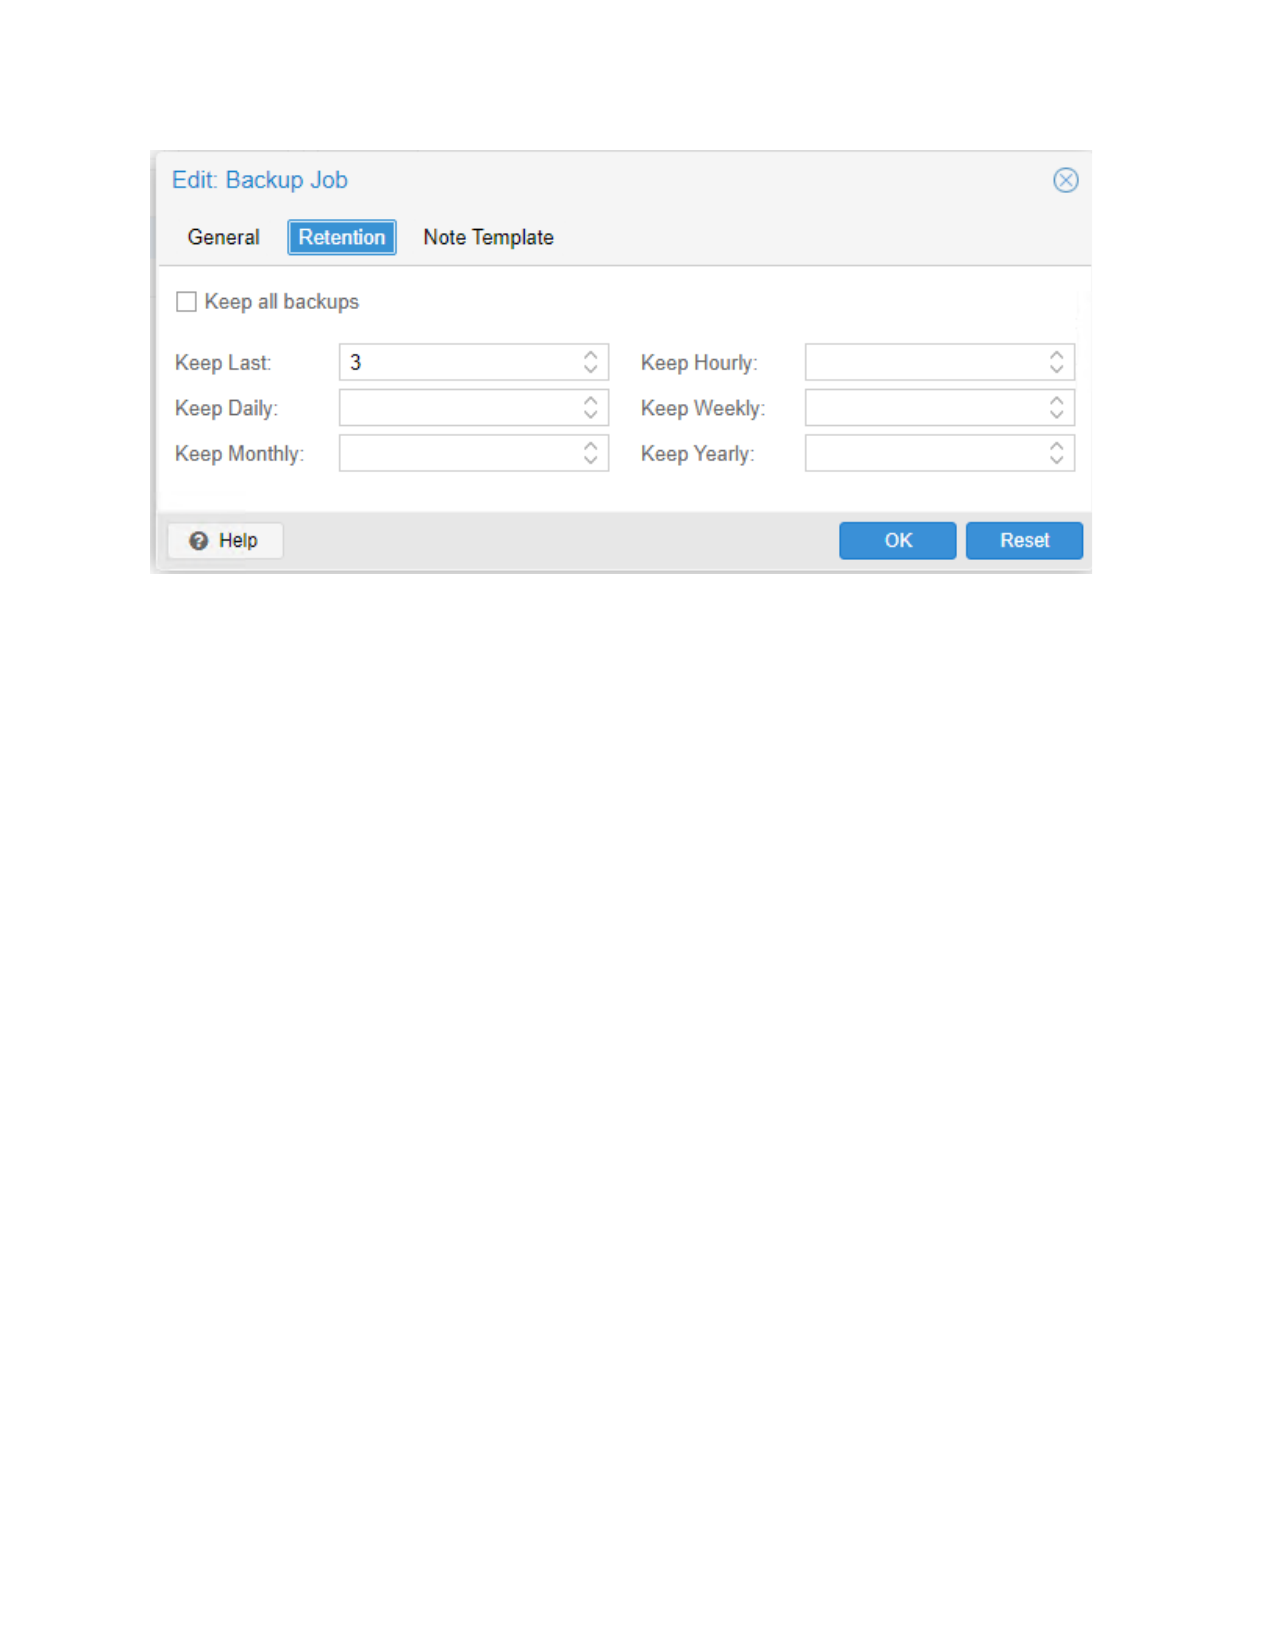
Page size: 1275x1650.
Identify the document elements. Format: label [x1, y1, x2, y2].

picture [150, 150, 1093, 574]
